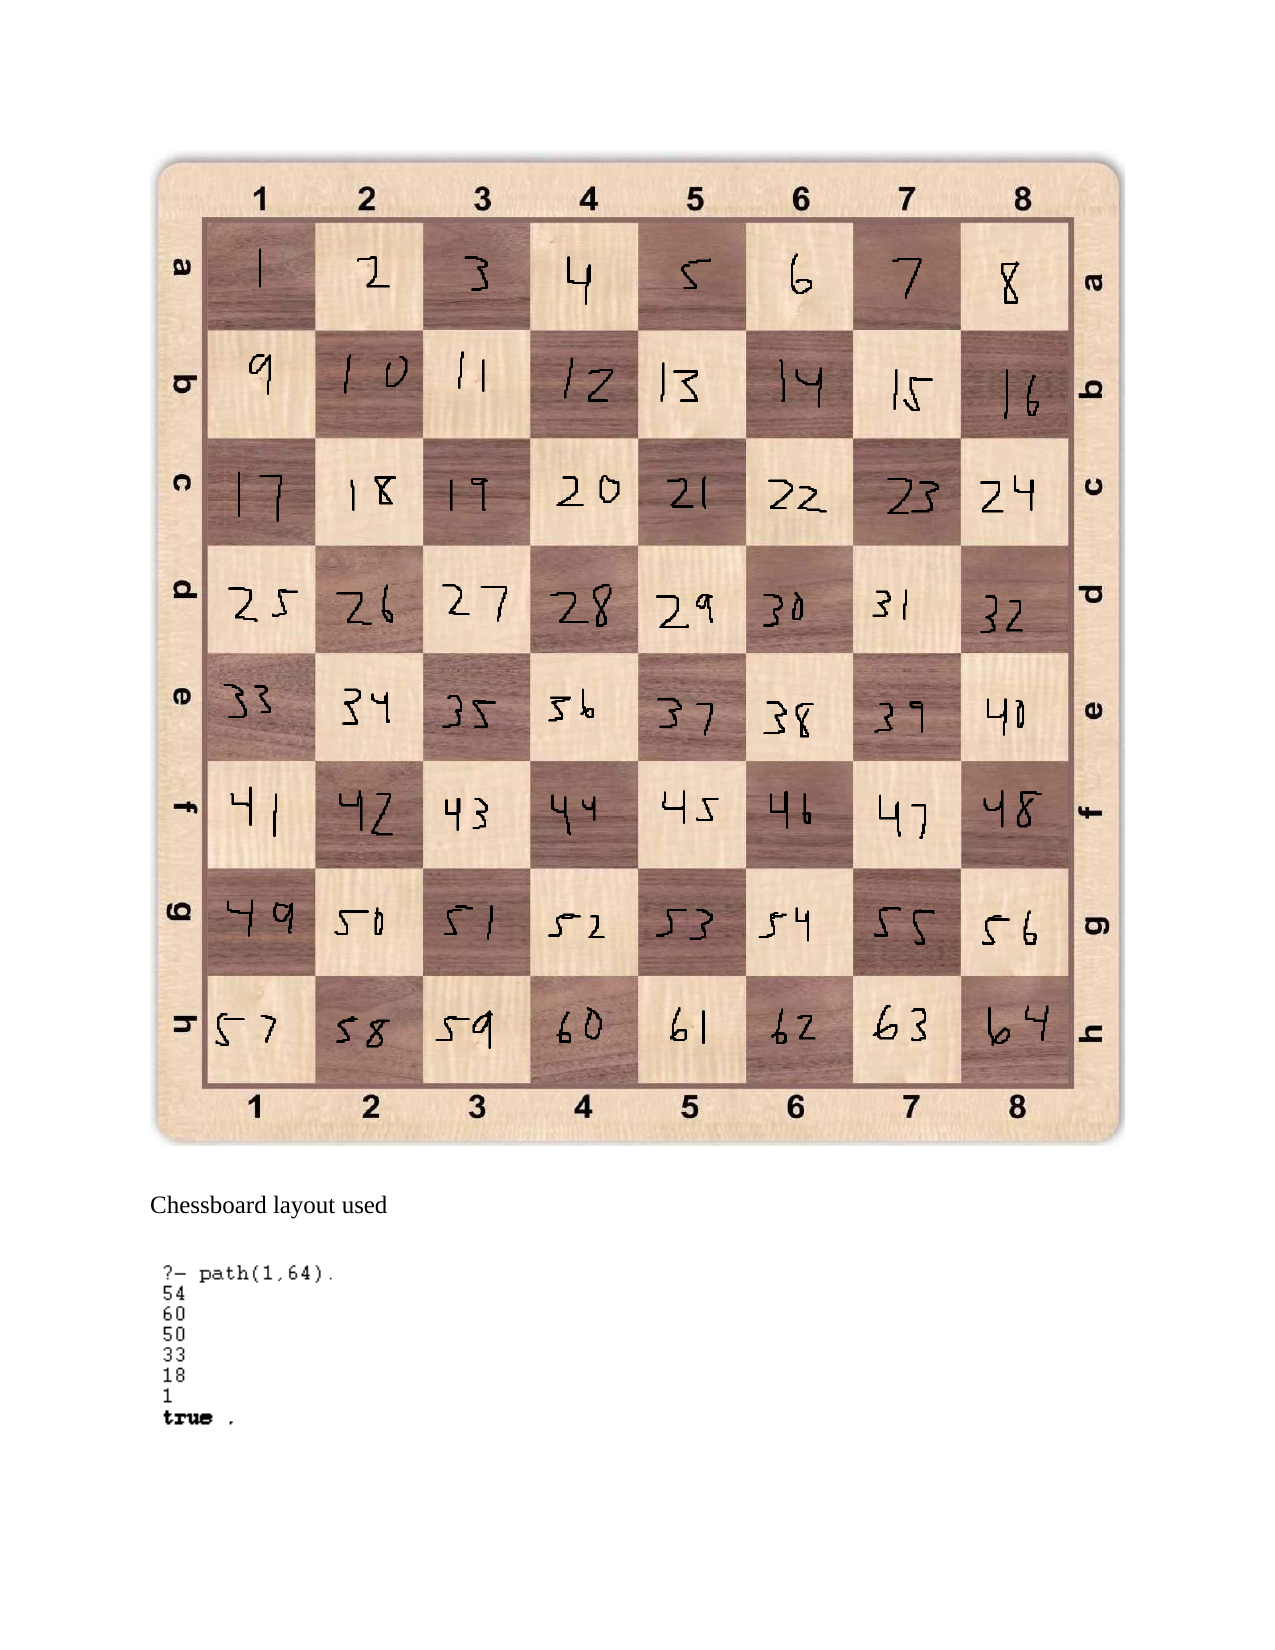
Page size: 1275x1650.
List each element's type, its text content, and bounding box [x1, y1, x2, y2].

text Chessboard layout used [150, 1191, 1125, 1219]
picture [150, 150, 1125, 1146]
picture [150, 1264, 349, 1439]
